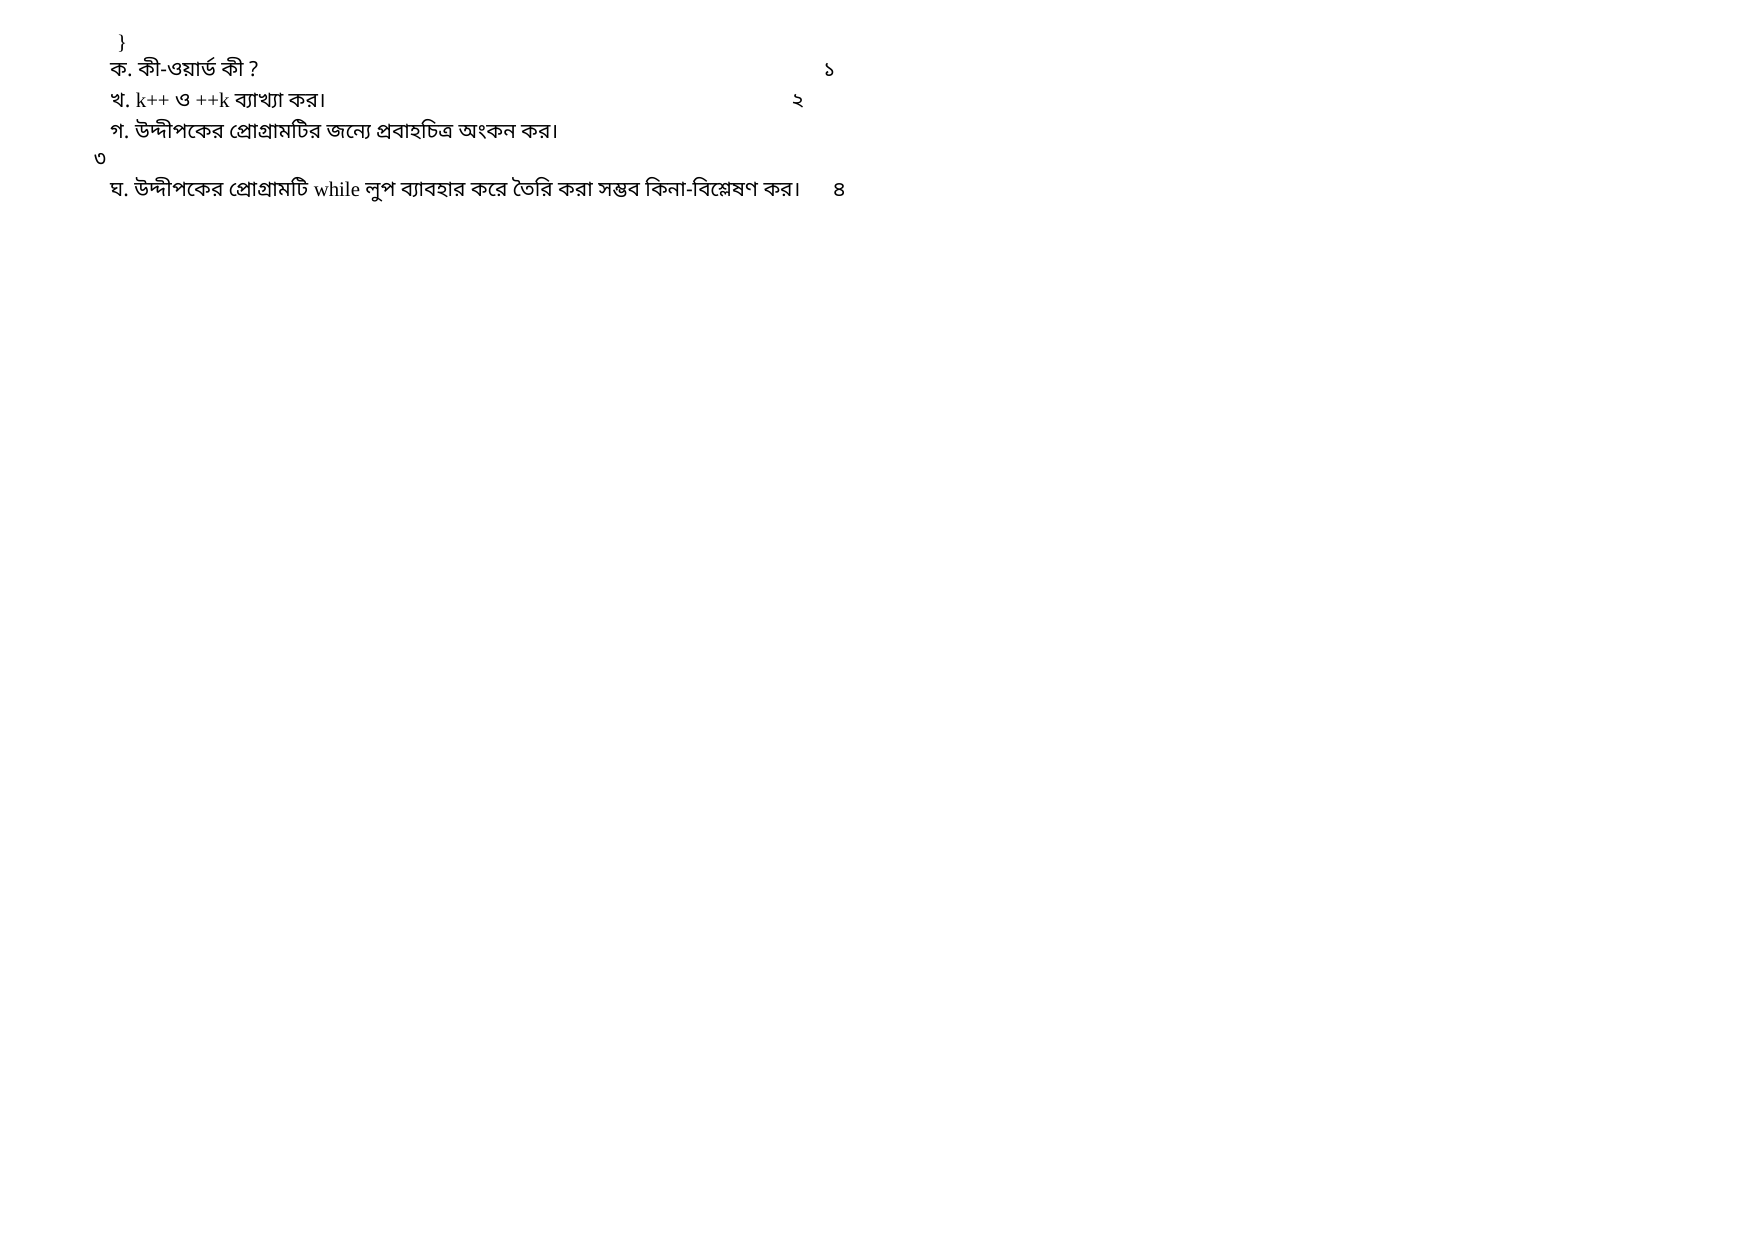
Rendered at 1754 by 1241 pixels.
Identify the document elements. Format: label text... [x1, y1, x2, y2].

text খ. k++ ও ++k ব্যাখ্যা কর। ২ [94, 85, 858, 116]
text } [94, 30, 858, 54]
text গ. উদ্দীপকের প্রোগ্রামটির জন্যে প্রবাহচিত্র অংকন কর। ৩ [94, 116, 858, 174]
text ঘ. উদ্দীপকের প্রোগ্রামটি while লুপ ব্যাবহার করে তৈরি করা সম্ভব কিনা-বিশ্লেষণ কর। ৪ [94, 174, 858, 205]
text ক. কী-ওয়ার্ড কী ? ১ [94, 54, 858, 85]
